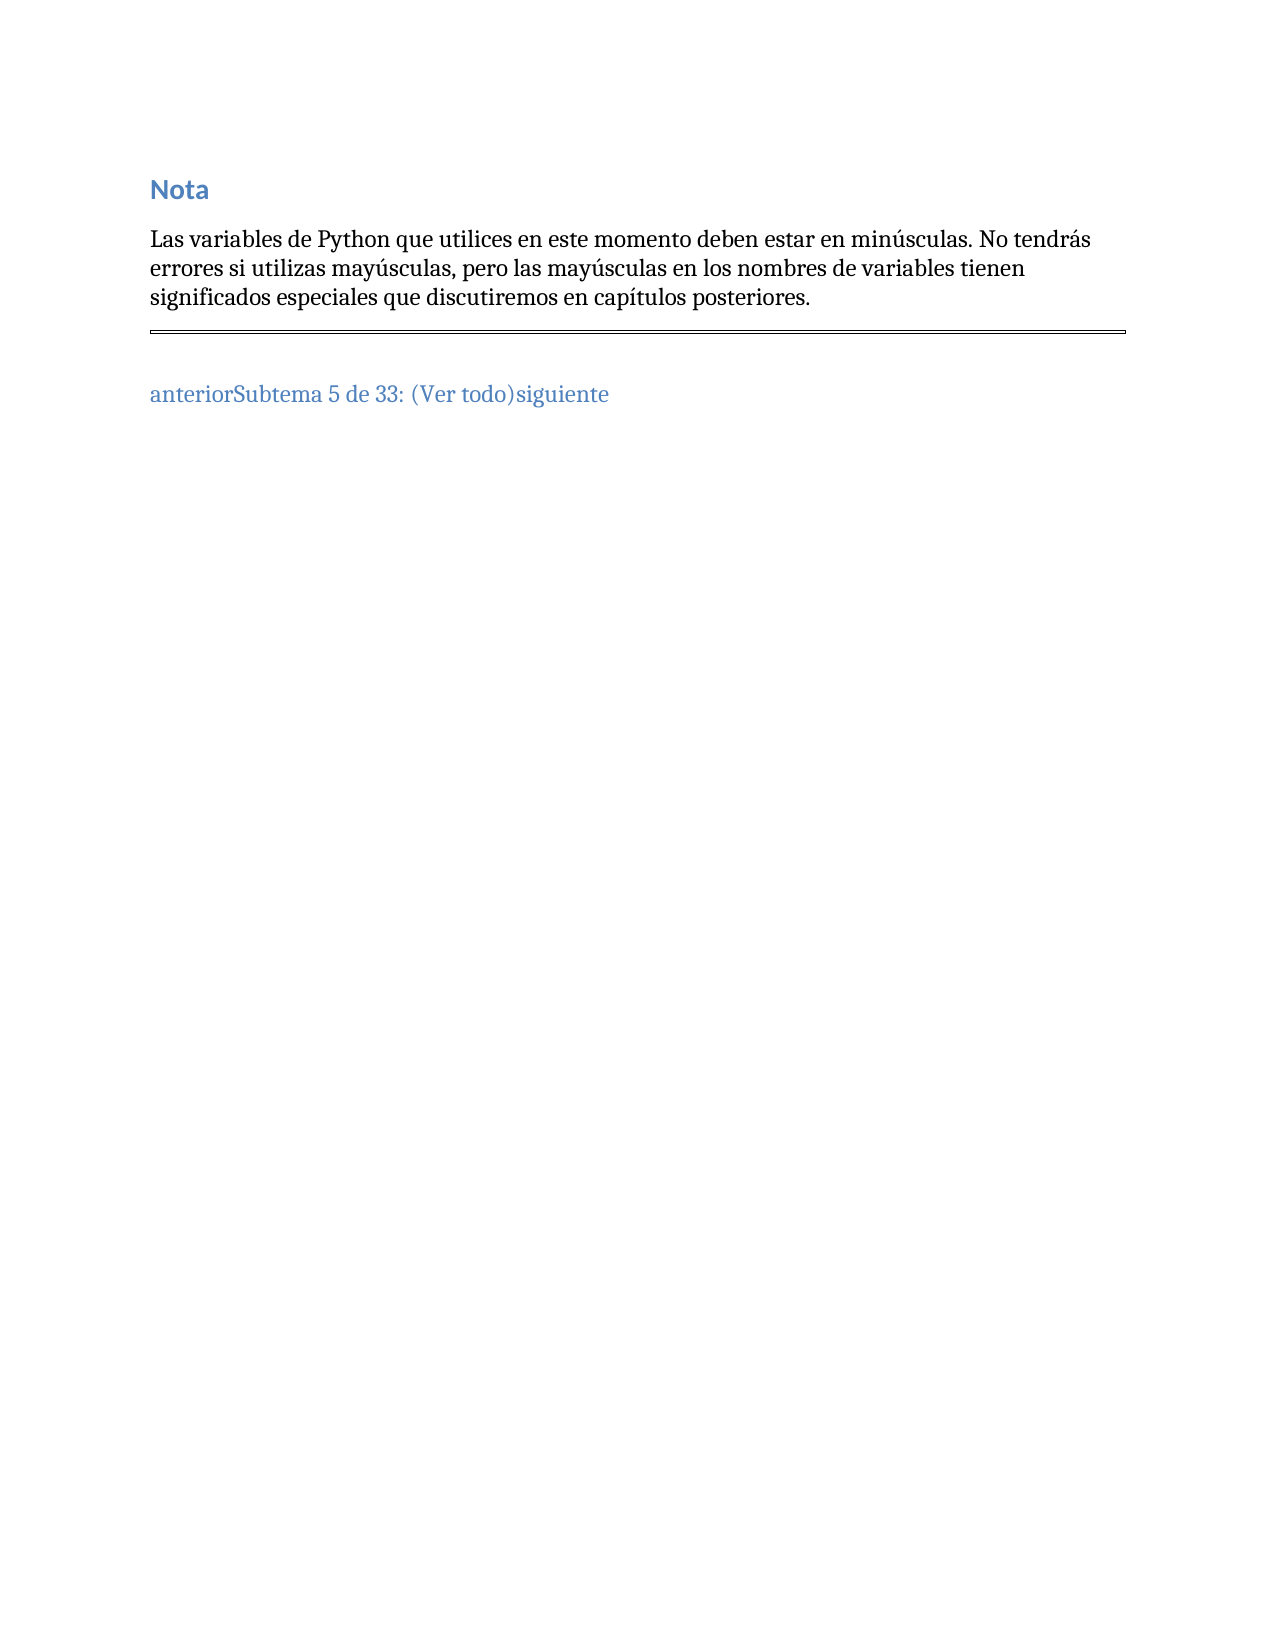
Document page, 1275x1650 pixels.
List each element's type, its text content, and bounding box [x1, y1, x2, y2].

subtitle Nota [150, 171, 1125, 206]
text anteriorSubtema 5 de 33: (Ver todo)siguiente [150, 380, 1125, 437]
text Las variables de Python que utilices en este momento deben estar en minúsculas. No tendrás errores si utilizas mayúsculas, pero las mayúsculas en los nombres de variables tienen significados especiales que discutiremos en capítulos posteriores. [150, 225, 1125, 311]
